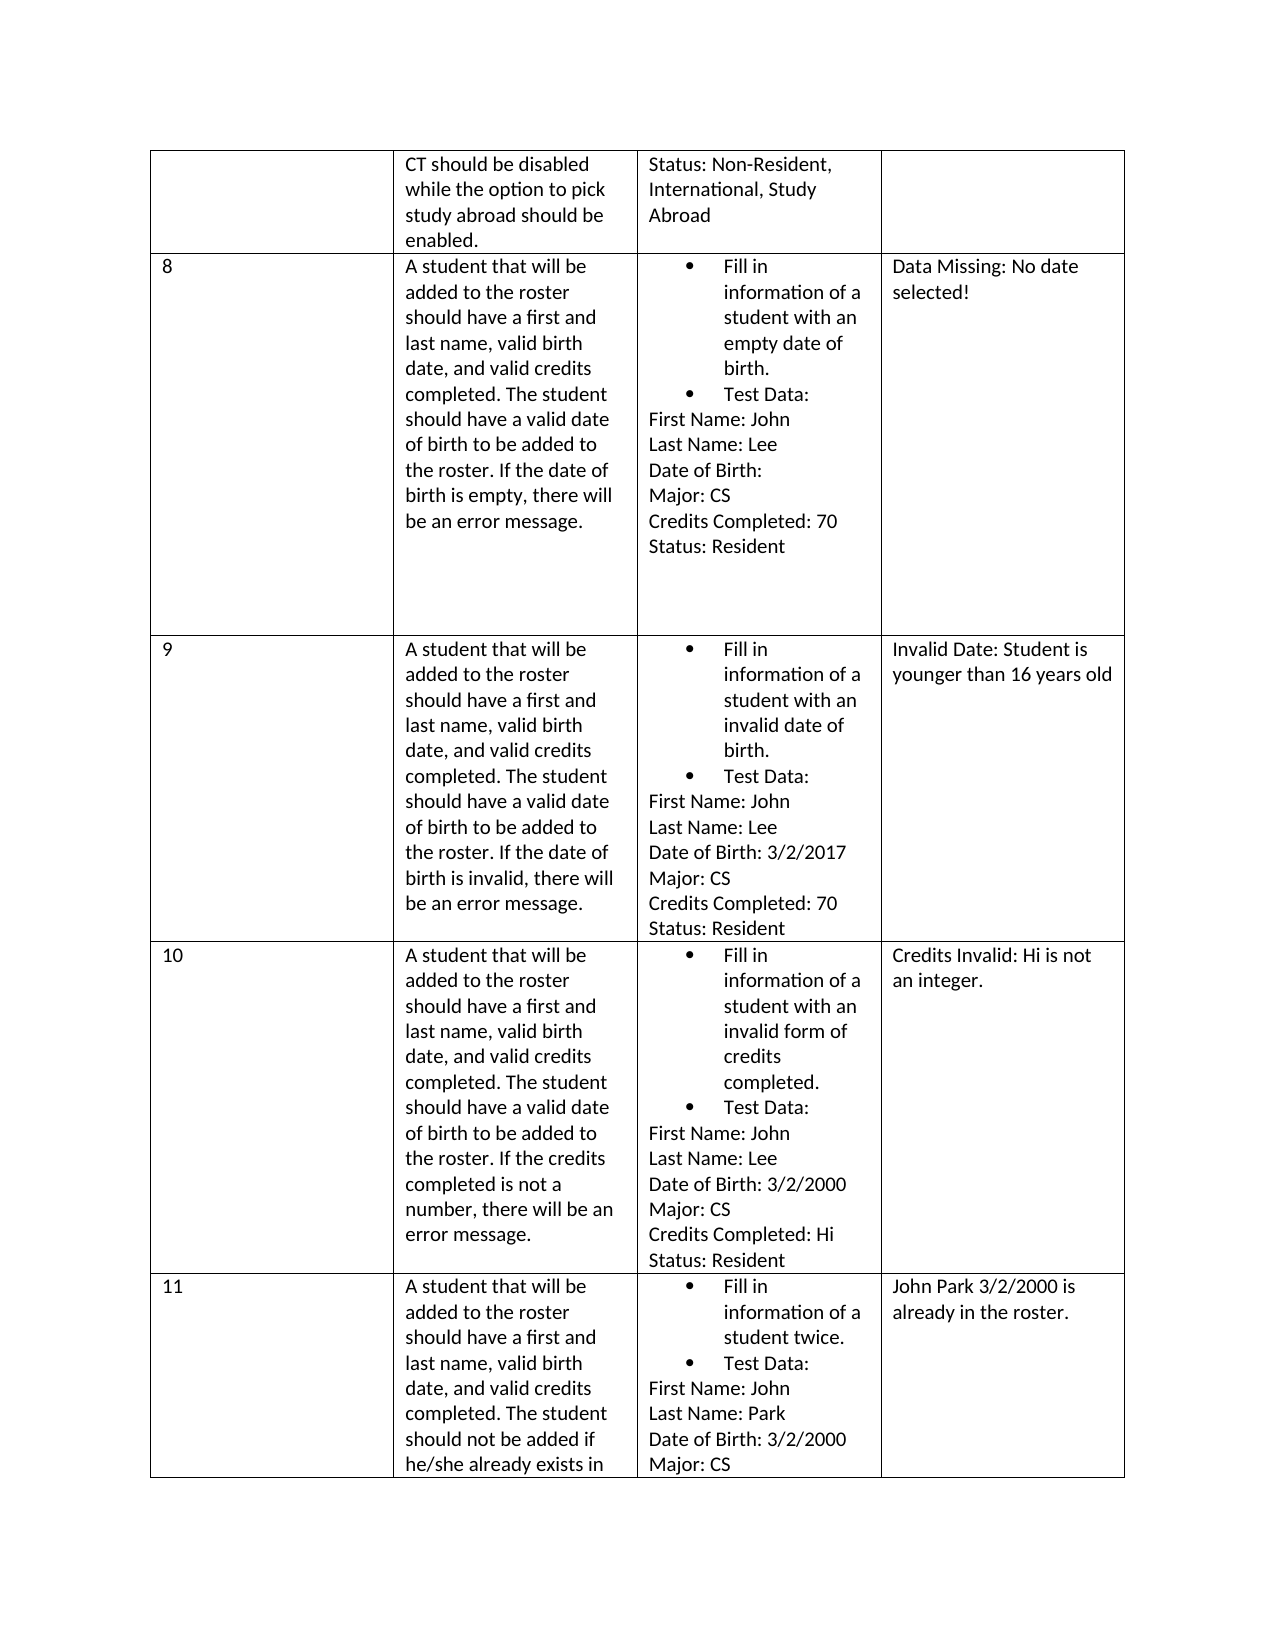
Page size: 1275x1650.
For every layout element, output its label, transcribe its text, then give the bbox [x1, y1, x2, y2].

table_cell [882, 151, 1124, 253]
table_cell 8 [151, 254, 393, 635]
table_cell Fill in information of a student with an invalid date of birth. Test Data: First Name: John Last Name: Lee Date of Birth: 3/2/2017 Major: CS Credits Completed: 70 Status: Resident [638, 636, 881, 941]
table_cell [394, 151, 637, 253]
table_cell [638, 151, 881, 253]
table_cell 9 [151, 636, 393, 941]
table_cell 10 [151, 942, 393, 1272]
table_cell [882, 1274, 1124, 1477]
table_cell Credits Invalid: Hi is not an integer. [882, 942, 1124, 1272]
table_cell A student that will be added to the roster should have a first and last name, valid birth date, and valid credits completed. The student should have a valid date of birth to be added to the roster. If the credits completed is not a number, there will be an error message. [394, 942, 637, 1272]
table_cell A student that will be added to the roster should have a first and last name, valid birth date, and valid credits completed. The student should have a valid date of birth to be added to the roster. If the date of birth is empty, there will be an error message. [394, 254, 637, 635]
table_cell Data Missing: No date selected! [882, 254, 1124, 635]
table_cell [394, 1274, 637, 1477]
table_cell Invalid Date: Student is younger than 16 years old [882, 636, 1124, 941]
table_cell 7 [151, 151, 393, 253]
table_cell 11 [151, 1274, 393, 1477]
table_cell A student that will be added to the roster should have a first and last name, valid birth date, and valid credits completed. The student should have a valid date of birth to be added to the roster. If the date of birth is invalid, there will be an error message. [394, 636, 637, 941]
table_cell Fill in information of a student with an empty date of birth. Test Data: First Name: John Last Name: Lee Date of Birth: Major: CS Credits Completed: 70 Status: Resident [638, 254, 881, 635]
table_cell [638, 1274, 881, 1477]
table_cell Fill in information of a student with an invalid form of credits completed. Test Data: First Name: John Last Name: Lee Date of Birth: 3/2/2000 Major: CS Credits Completed: Hi Status: Resident [638, 942, 881, 1272]
